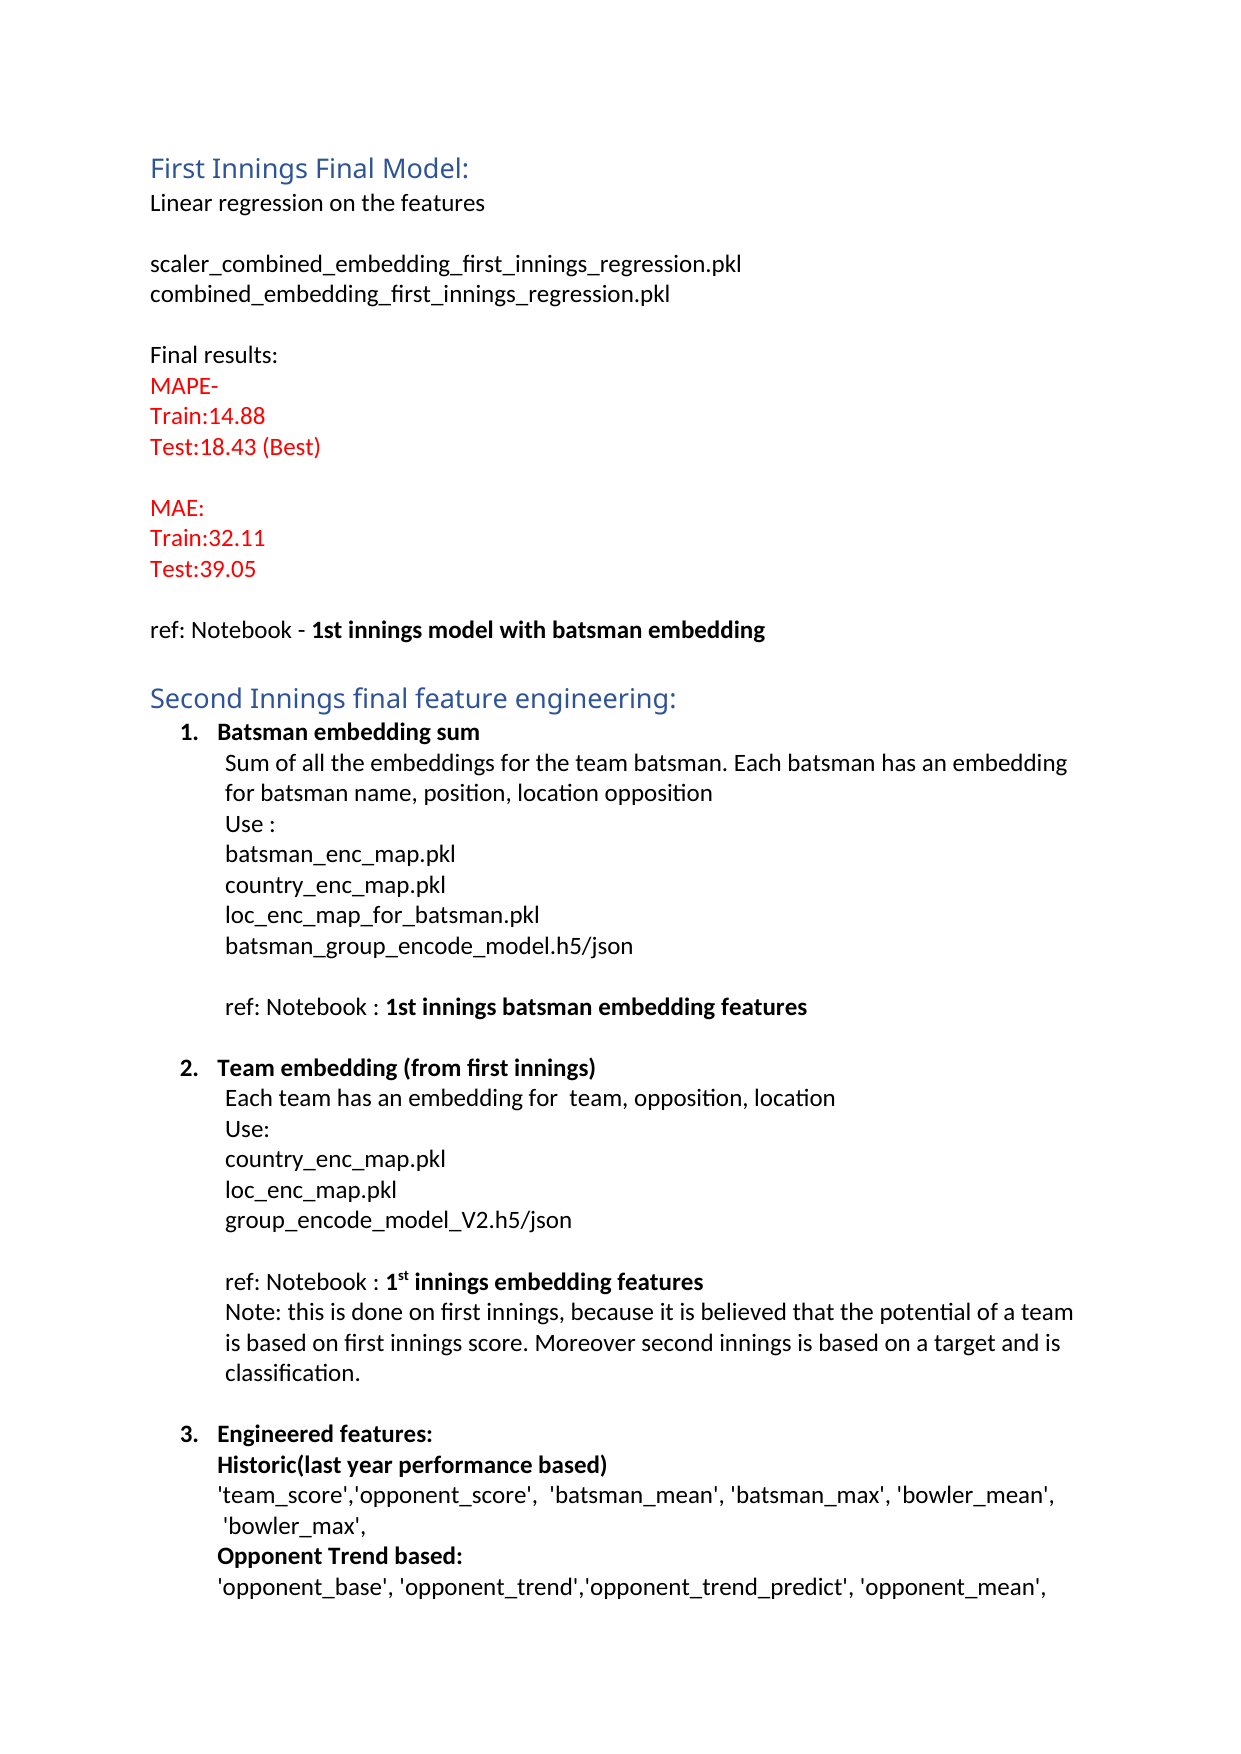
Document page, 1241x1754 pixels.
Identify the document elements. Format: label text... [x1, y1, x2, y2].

text Historic(last year performance based) [217, 1449, 1090, 1479]
list Use: [225, 1113, 1090, 1143]
text Test:18.43 (Best) [150, 431, 1090, 462]
list batsman_enc_map.pkl [225, 838, 1090, 869]
text Final results: [150, 339, 1090, 370]
text combined_embedding_first_innings_regression.pkl [150, 278, 1090, 309]
subtitle First Innings Final Model: [150, 150, 1090, 187]
text batsman_group_encode_model.h5/json [150, 930, 1090, 960]
text Test:39.05 [150, 553, 1090, 584]
list loc_enc_map_for_batsman.pkl [225, 899, 1090, 930]
list group_encode_model_V2.h5/json [225, 1204, 1090, 1235]
text Linear regression on the features [150, 187, 1090, 217]
list country_enc_map.pkl [225, 869, 1090, 899]
text Opponent Trend based: [217, 1540, 1090, 1571]
text 'bowler_max', [217, 1510, 1090, 1540]
list Team embedding (from first innings) [179, 1052, 1090, 1082]
text MAE: [150, 492, 1090, 523]
list Each team has an embedding for team, opposition, location [225, 1082, 1090, 1113]
text scaler_combined_embedding_first_innings_regression.pkl [150, 248, 1090, 278]
text Train:32.11 [150, 523, 1090, 553]
text ref: Notebook - 1st innings model with batsman embedding [150, 614, 1090, 645]
list Use : [225, 808, 1090, 838]
list ref: Notebook : 1st innings embedding features [225, 1266, 1090, 1296]
text 'team_score','opponent_score', 'batsman_mean', 'batsman_max', 'bowler_mean', [217, 1479, 1090, 1510]
list country_enc_map.pkl [225, 1143, 1090, 1174]
list ref: Notebook : 1st innings batsman embedding features [225, 991, 1090, 1021]
list Engineered features: [179, 1418, 1090, 1449]
text MAPE- [150, 370, 1090, 401]
text Train:14.88 [150, 401, 1090, 431]
list loc_enc_map.pkl [225, 1174, 1090, 1204]
list Sum of all the embeddings for the team batsman. Each batsman has an embedding for batsman name, position, location opposition [225, 747, 1090, 808]
list Batsman embedding sum [179, 716, 1090, 747]
text 'opponent_base', 'opponent_trend','opponent_trend_predict', 'opponent_mean', [217, 1571, 1090, 1601]
subtitle Second Innings final feature engineering: [150, 679, 1090, 716]
list Note: this is done on first innings, because it is believed that the potential of a team is based on first innings score. Moreover second innings is based on a target and is classification. [225, 1296, 1090, 1388]
